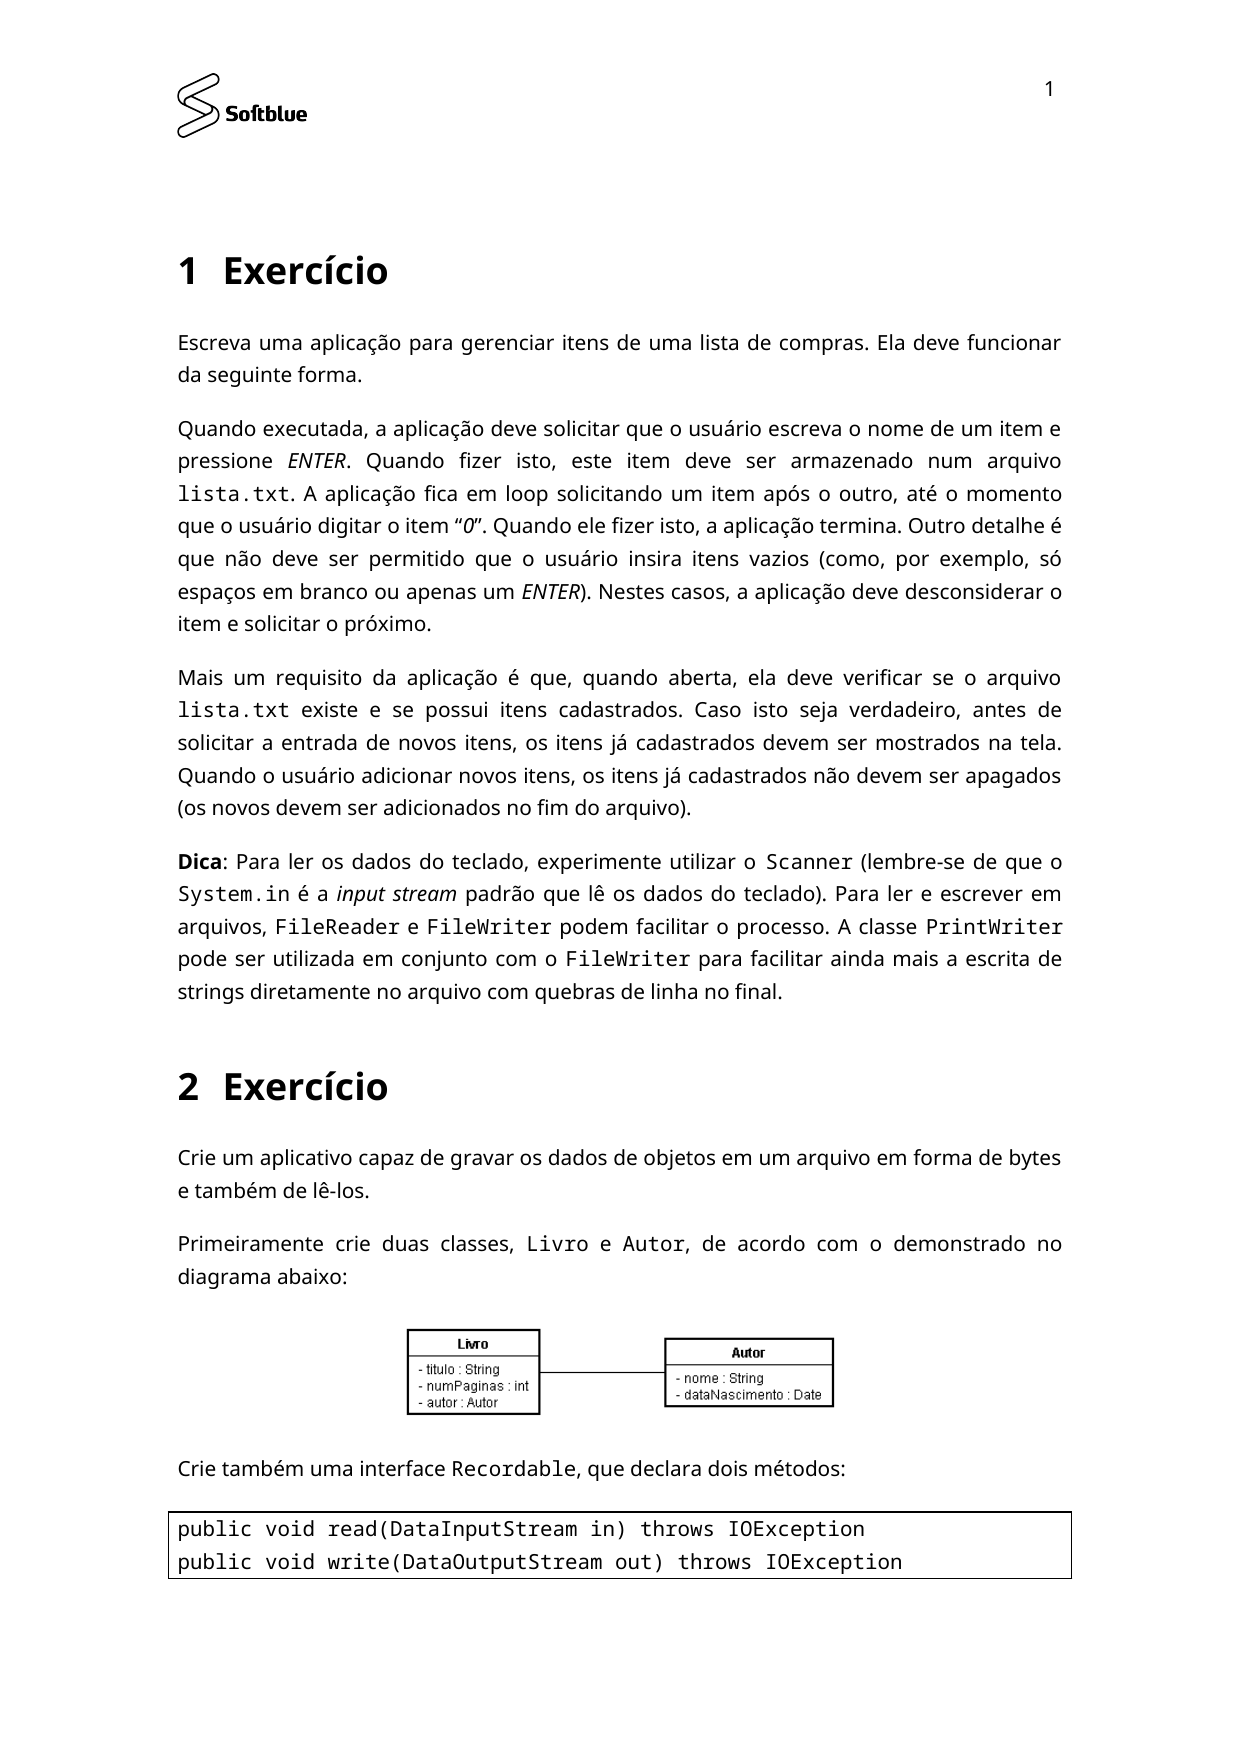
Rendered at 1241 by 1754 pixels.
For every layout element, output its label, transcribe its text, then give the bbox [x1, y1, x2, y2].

text public void read(DataInputStream in) throws IOException [169, 1513, 1071, 1543]
subtitle Exercício [177, 244, 1063, 295]
text Dica: Para ler os dados do teclado, experimente utilizar o Scanner (lembre-se de que o System.in é a input stream padrão que lê os dados do teclado). Para ler e escrever em arquivos, FileReader e FileWriter podem facilitar o processo. A classe PrintWriter pode ser utilizada em conjunto com o FileWriter para facilitar ainda mais a escrita de strings diretamente no arquivo com quebras de linha no final. [177, 847, 1063, 1006]
text Crie um aplicativo capaz de gravar os dados de objetos em um arquivo em forma de bytes e também de lê-los. [177, 1143, 1063, 1204]
text Escreva uma aplicação para gerenciar itens de uma lista de compras. Ela deve funcionar da seguinte forma. [177, 328, 1063, 389]
text Mais um requisito da aplicação é que, quando aberta, ela deve verificar se o arquivo lista.txt existe e se possui itens cadastrados. Caso isto seja verdadeiro, antes de solicitar a entrada de novos itens, os itens já cadastrados devem ser mostrados na tela. Quando o usuário adicionar novos itens, os itens já cadastrados não devem ser apagados (os novos devem ser adicionados no fim do arquivo). [177, 663, 1063, 822]
text Primeiramente crie duas classes, Livro e Autor, de acordo com o demonstrado no diagrama abaixo: [177, 1229, 1063, 1291]
text public void write(DataOutputStream out) throws IOException [169, 1544, 1071, 1578]
picture [177, 73, 307, 138]
text Crie também uma interface Recordable, que declara dois métodos: [177, 1454, 1063, 1482]
subtitle Exercício [177, 1060, 1063, 1111]
text Quando executada, a aplicação deve solicitar que o usuário escreva o nome de um item e pressione ENTER. Quando fizer isto, este item deve ser armazenado num arquivo lista.txt. A aplicação fica em loop solicitando um item após o outro, até o momento que o usuário digitar o item “0”. Quando ele fizer isto, a aplicação termina. Outro detalhe é que não deve ser permitido que o usuário insira itens vazios (como, por exemplo, só espaços em branco ou apenas um ENTER). Nestes casos, a aplicação deve desconsiderar o item e solicitar o próximo. [177, 414, 1063, 638]
